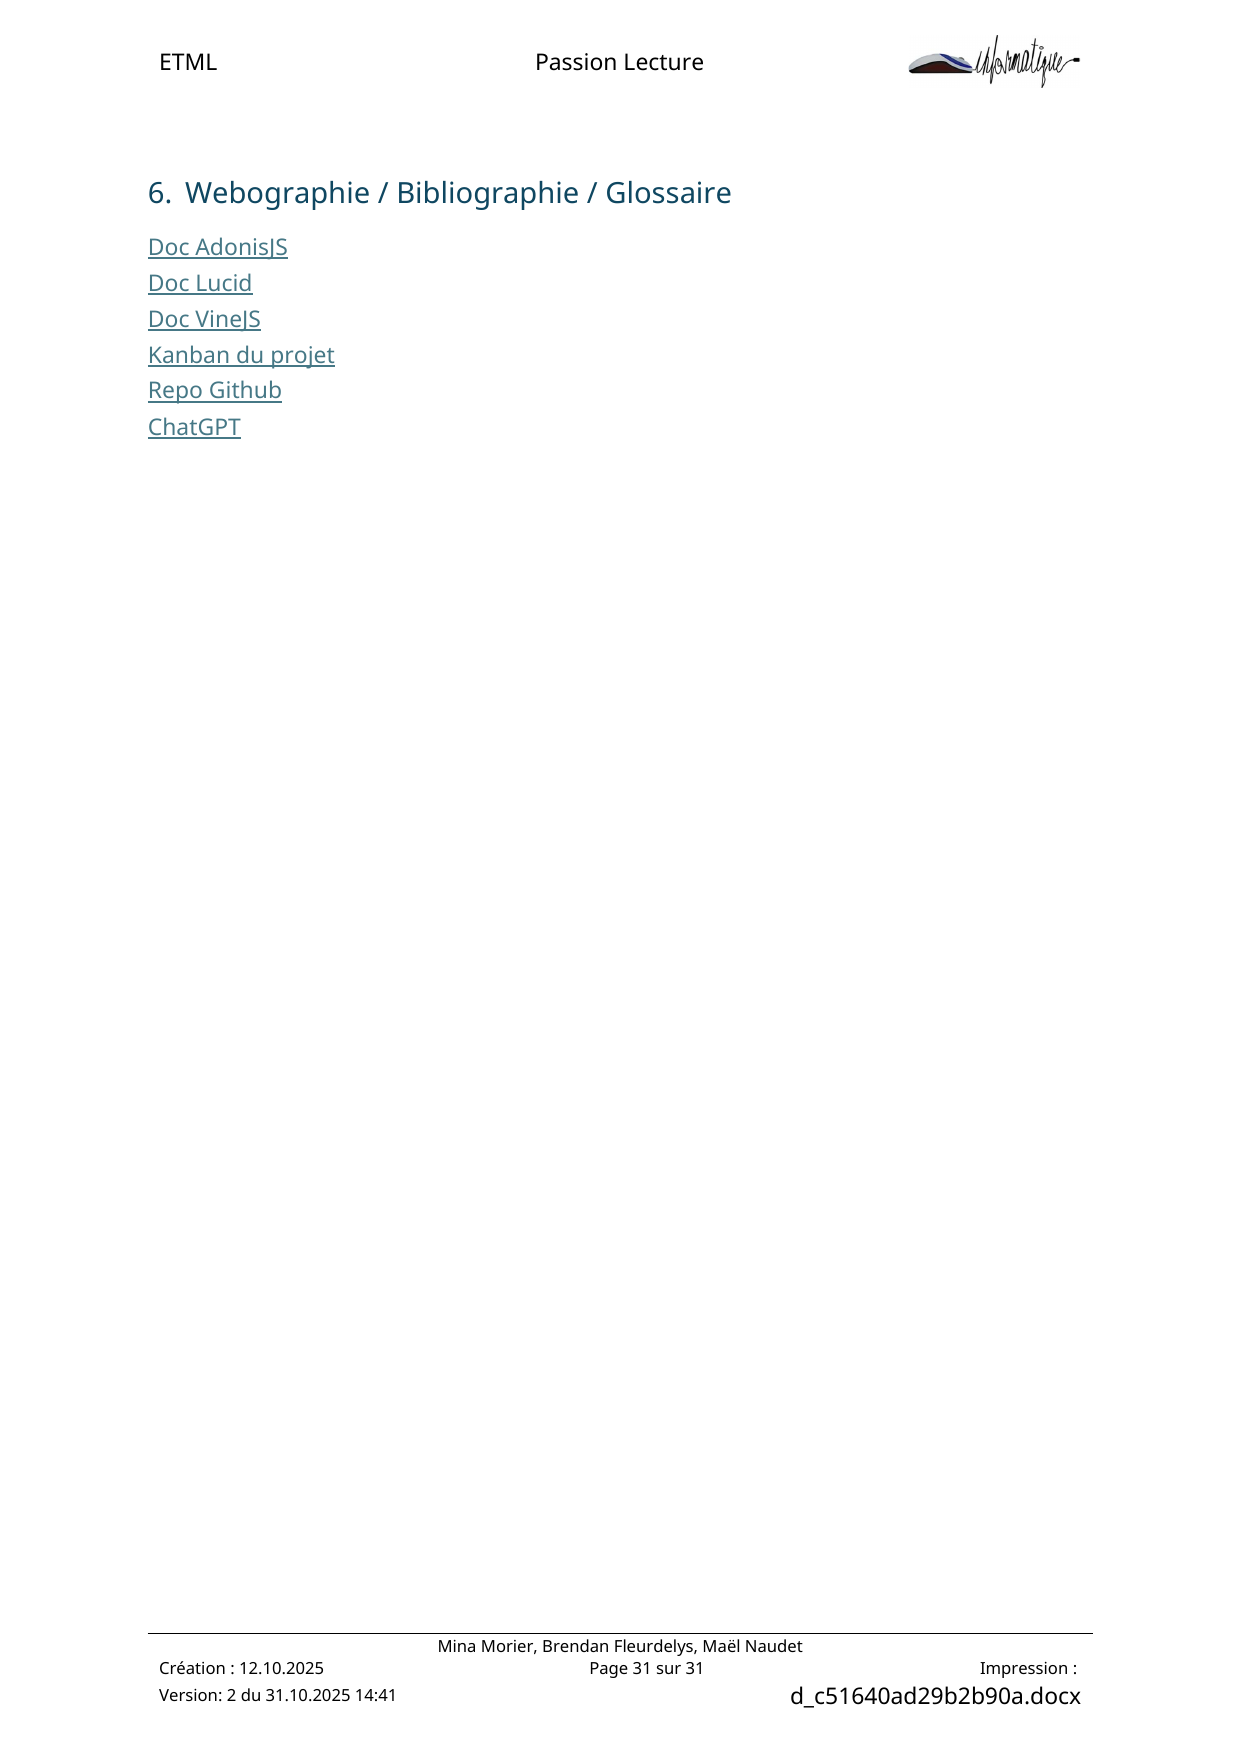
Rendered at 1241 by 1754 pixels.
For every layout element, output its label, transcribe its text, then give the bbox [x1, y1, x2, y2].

text ChatGPT [148, 410, 1093, 442]
text Kanban du projet [148, 338, 1093, 370]
subtitle Webographie / Bibliographie / Glossaire [148, 173, 1093, 212]
picture [908, 35, 1081, 88]
text Doc Lucid [148, 267, 1093, 298]
text Doc VineJS [148, 303, 1093, 334]
text Doc AdonisJS [148, 231, 1093, 262]
text Repo Github [148, 374, 1093, 406]
